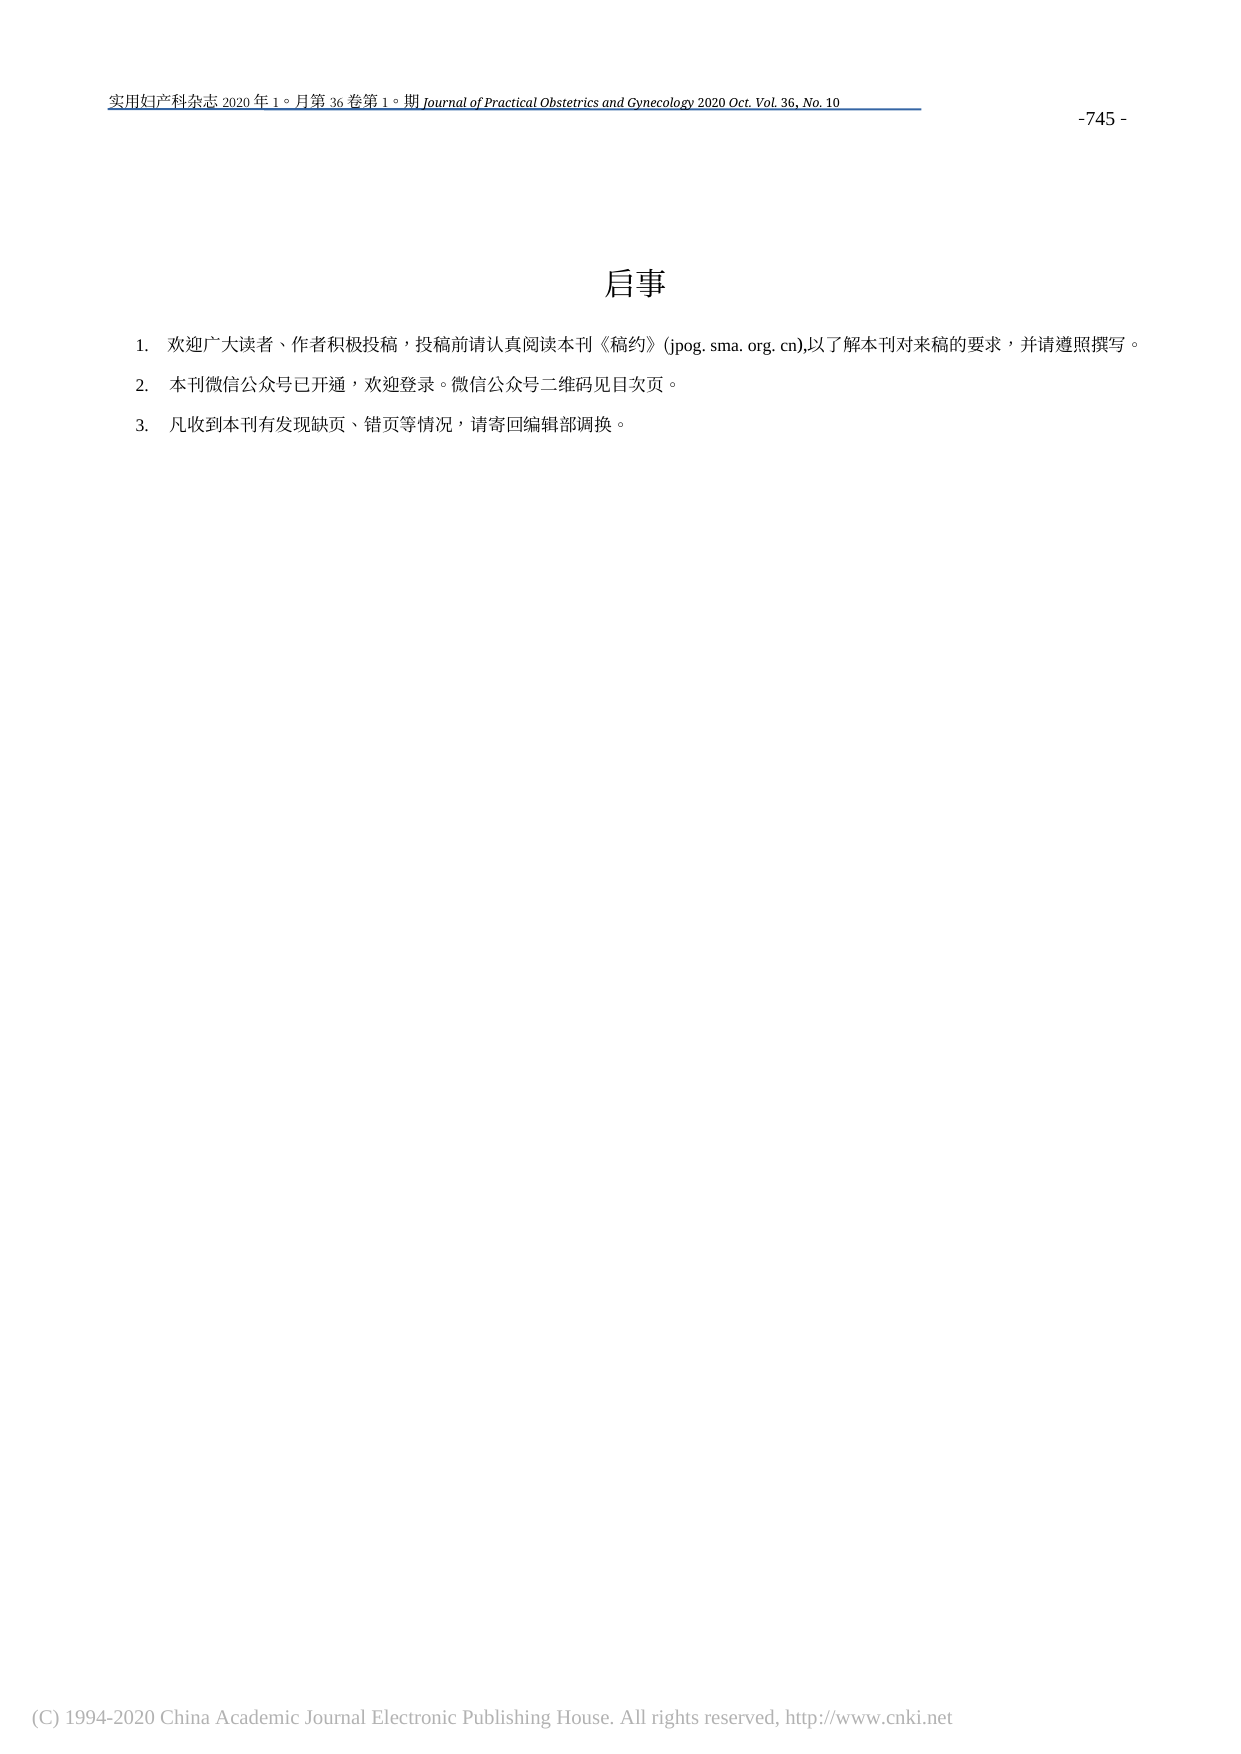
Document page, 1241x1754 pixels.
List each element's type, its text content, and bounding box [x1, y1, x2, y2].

subtitle 启事 [104, 259, 1166, 304]
list 凡收到本刊有发现缺页、错页等情况，请寄回编辑部调换。 [104, 411, 1166, 437]
list 欢迎广大读者、作者积极投稿，投稿前请认真阅读本刊《稿约》(jpog. sma. org. cn),以了解本刊对来稿的要求，并请遵照撰写。 [104, 331, 1166, 357]
list 本刊微信公众号已开通，欢迎登录。微信公众号二维码见目次页。 [104, 371, 1166, 397]
